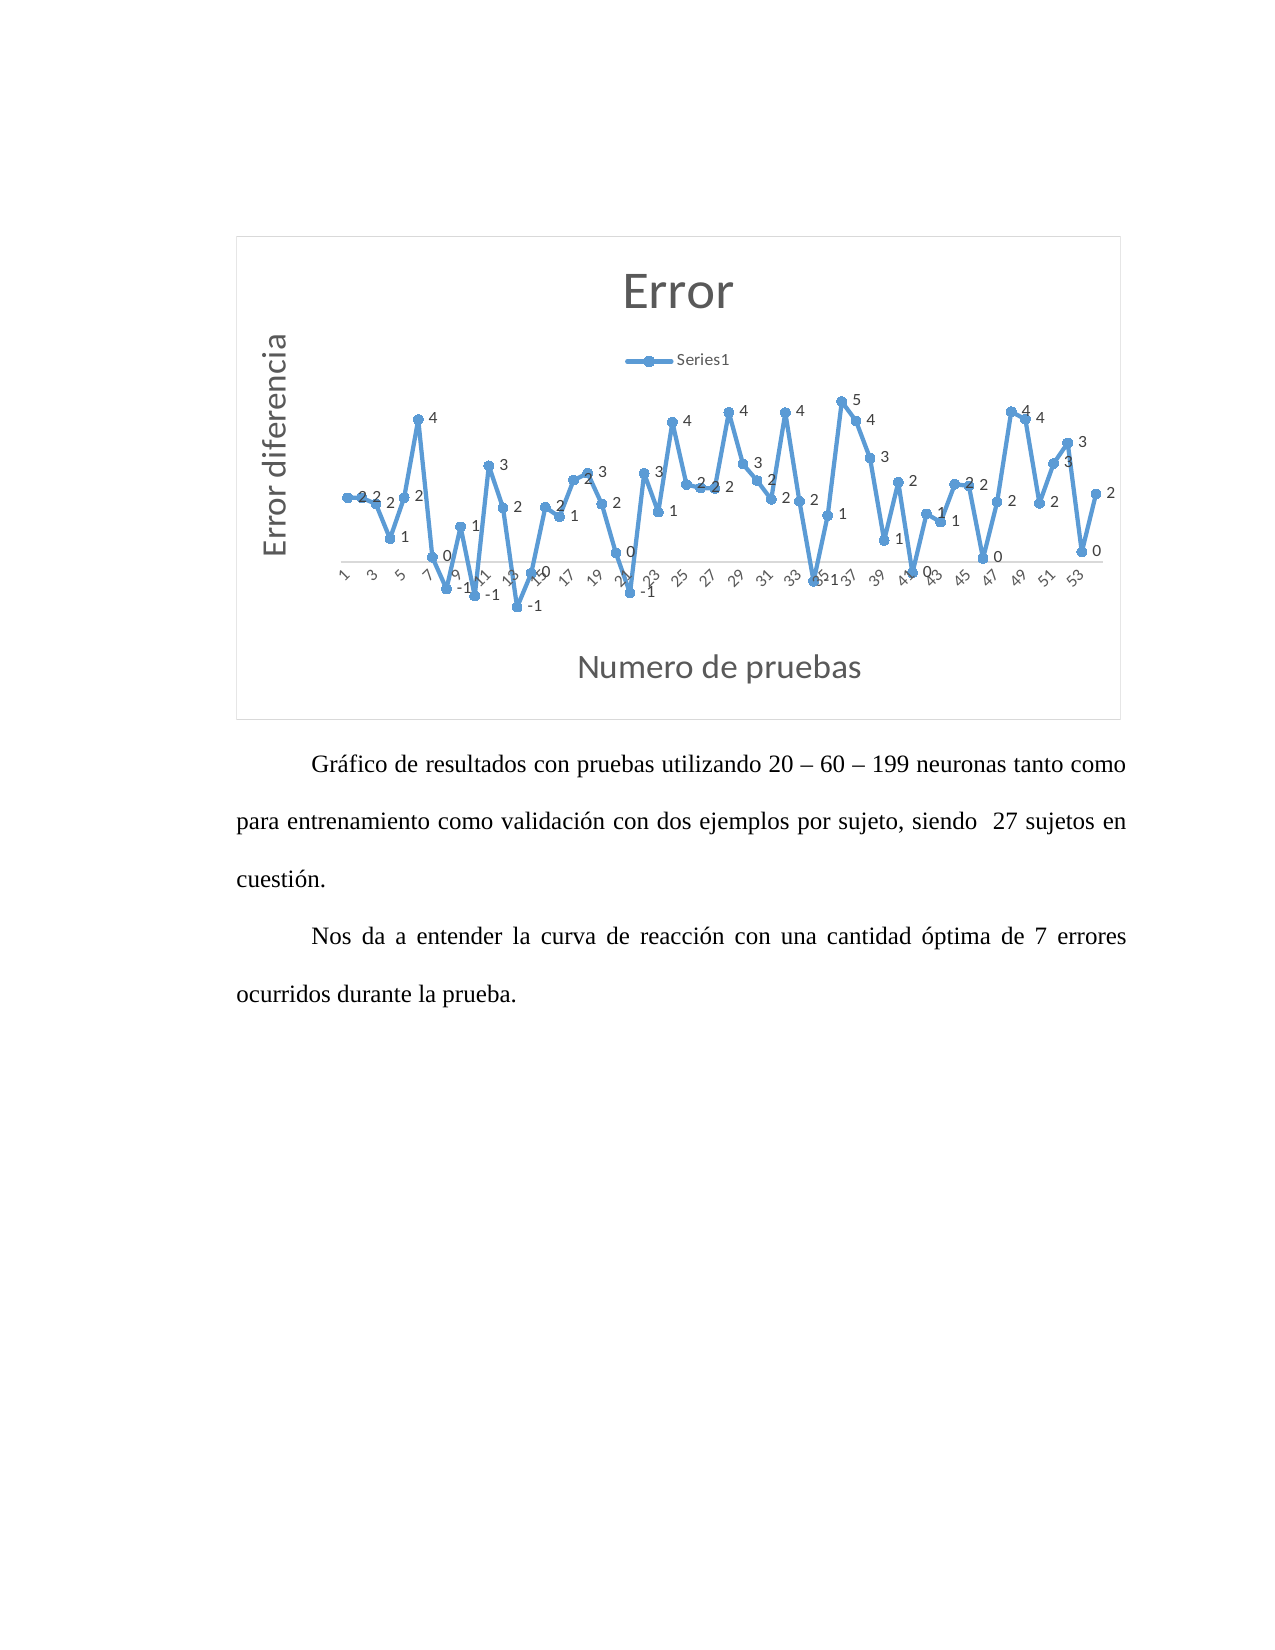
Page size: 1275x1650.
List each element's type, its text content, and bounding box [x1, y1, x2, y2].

text Gráfico de resultados con pruebas utilizando 20 – 60 – 199 neuronas tanto como para entrenamiento como validación con dos ejemplos por sujeto, siendo 27 sujetos en cuestión. [236, 749, 1127, 892]
text Nos da a entender la curva de reacción con una cantidad óptima de 7 errores ocurridos durante la prueba. [236, 921, 1127, 1007]
